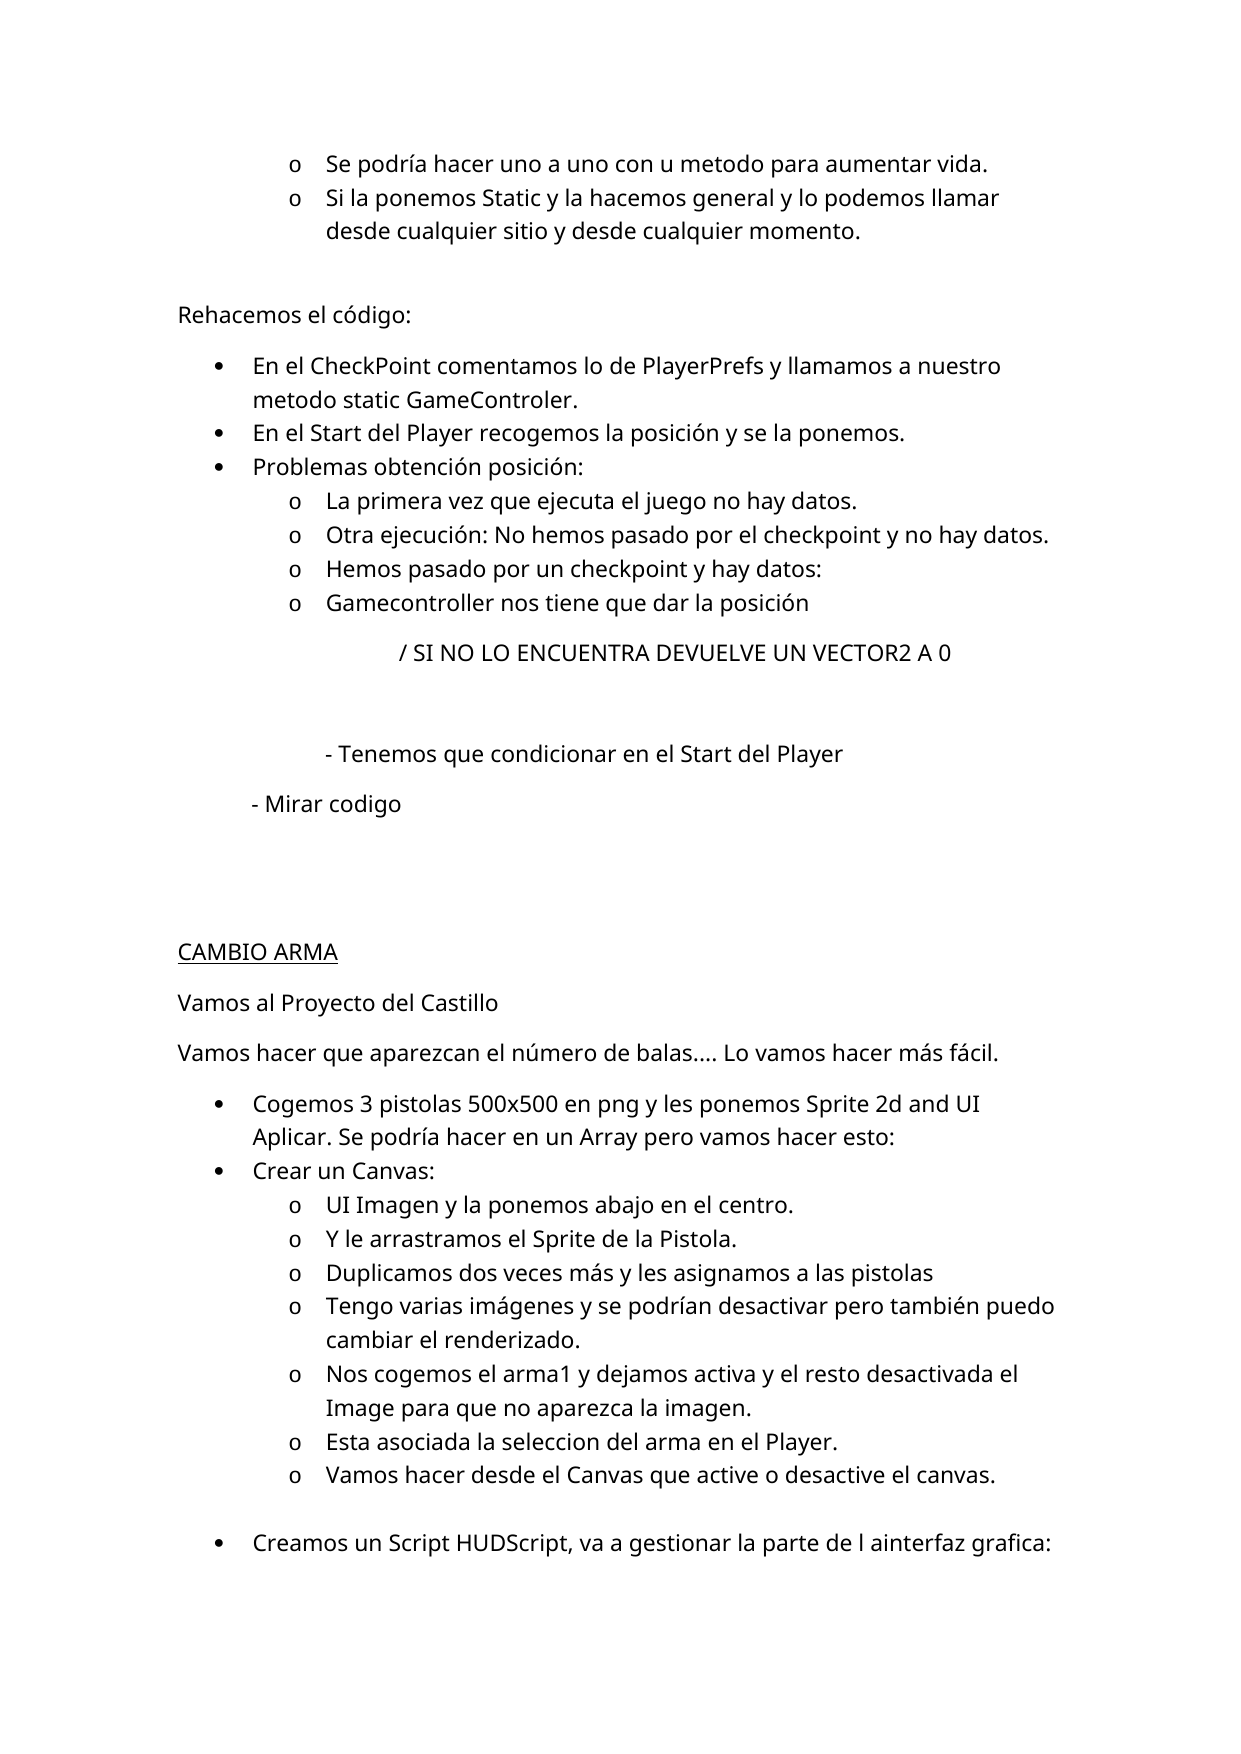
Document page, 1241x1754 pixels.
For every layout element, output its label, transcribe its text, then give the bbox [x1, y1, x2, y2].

list Vamos hacer desde el Canvas que active o desactive el canvas. [288, 1459, 1063, 1491]
list Si la ponemos Static y la hacemos general y lo podemos llamar desde cualquier sitio y desde cualquier momento. [288, 181, 1063, 247]
list En el CheckPoint comentamos lo de PlayerPrefs y llamamos a nuestro metodo static GameControler. [215, 350, 1063, 415]
list Otra ejecución: No hemos pasado por el checkpoint y no hay datos. [288, 519, 1063, 550]
text Vamos al Proyecto del Castillo [177, 987, 1063, 1018]
list UI Imagen y la ponemos abajo en el centro. [288, 1189, 1063, 1220]
list Esta asociada la seleccion del arma en el Player. [288, 1426, 1063, 1457]
text - Mirar codigo [177, 788, 1063, 819]
text Rehacemos el código: [177, 299, 1063, 331]
list Hemos pasado por un checkpoint y hay datos: [288, 553, 1063, 584]
list Gamecontroller nos tiene que dar la posición [288, 586, 1063, 618]
list Tengo varias imágenes y se podrían desactivar pero también puedo cambiar el renderizado. [288, 1290, 1063, 1355]
list Y le arrastramos el Sprite de la Pistola. [288, 1223, 1063, 1254]
list Se podría hacer uno a uno con u metodo para aumentar vida. [288, 148, 1063, 179]
list Problemas obtención posición: [215, 451, 1063, 482]
text - Tenemos que condicionar en el Start del Player [177, 738, 1063, 769]
list Creamos un Script HUDScript, va a gestionar la parte de l ainterfaz grafica: [215, 1527, 1063, 1558]
list Nos cogemos el arma1 y dejamos activa y el resto desactivada el Image para que no aparezca la imagen. [288, 1358, 1063, 1423]
text / SI NO LO ENCUENTRA DEVUELVE UN VECTOR2 A 0 [177, 637, 1063, 668]
text CAMBIO ARMA [177, 936, 1063, 967]
list Duplicamos dos veces más y les asignamos a las pistolas [288, 1256, 1063, 1288]
list En el Start del Player recogemos la posición y se la ponemos. [215, 417, 1063, 449]
list Cogemos 3 pistolas 500x500 en png y les ponemos Sprite 2d and UI Aplicar. Se podría hacer en un Array pero vamos hacer esto: [215, 1087, 1063, 1152]
list La primera vez que ejecuta el juego no hay datos. [288, 485, 1063, 516]
list Crear un Canvas: [215, 1155, 1063, 1186]
text Vamos hacer que aparezcan el número de balas.... Lo vamos hacer más fácil. [177, 1037, 1063, 1068]
